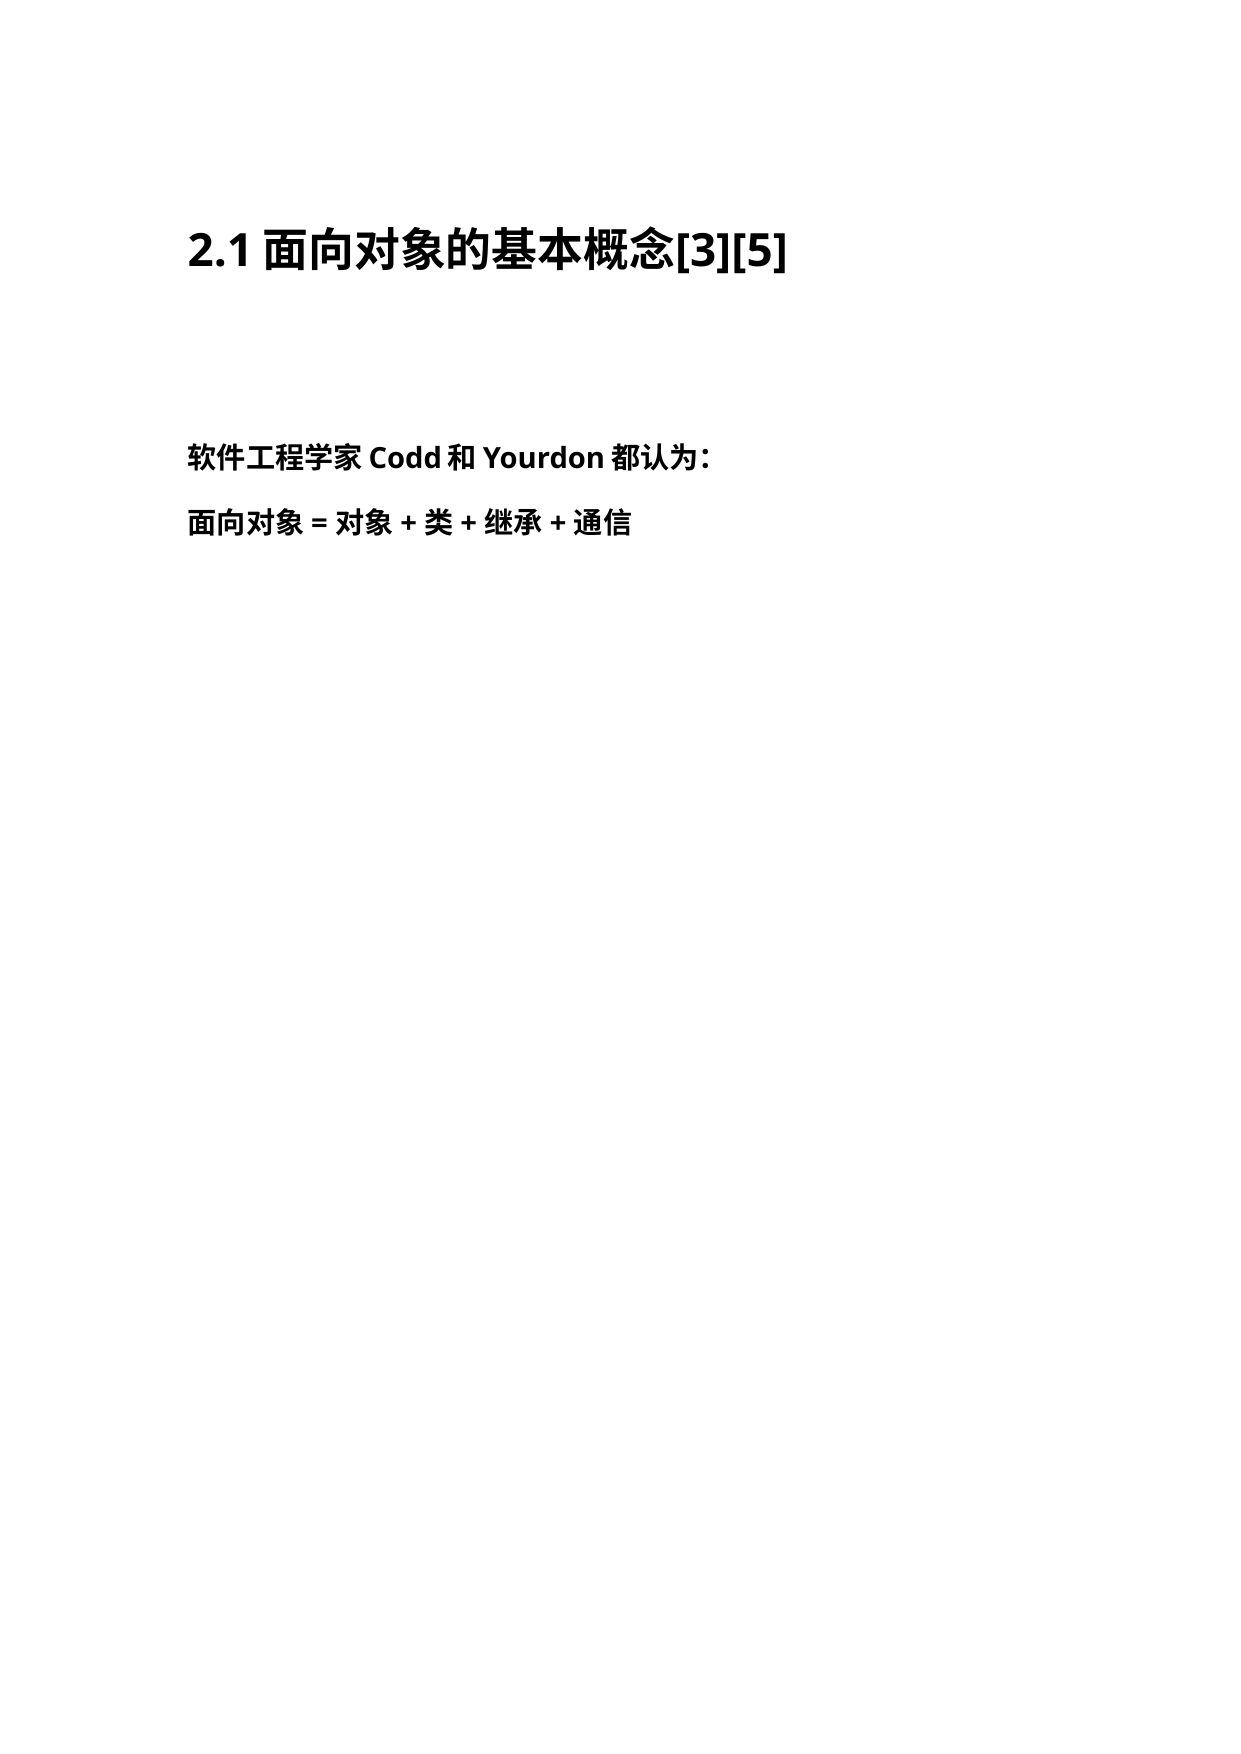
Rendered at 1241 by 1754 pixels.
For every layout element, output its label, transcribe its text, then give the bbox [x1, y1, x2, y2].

subtitle 2.1面向对象的基本概念[3][5] [187, 197, 1053, 295]
text 软件工程学家Codd和Yourdon都认为： [187, 423, 1053, 488]
text 面向对象 = 对象 + 类 + 继承 + 通信 [187, 488, 1053, 553]
